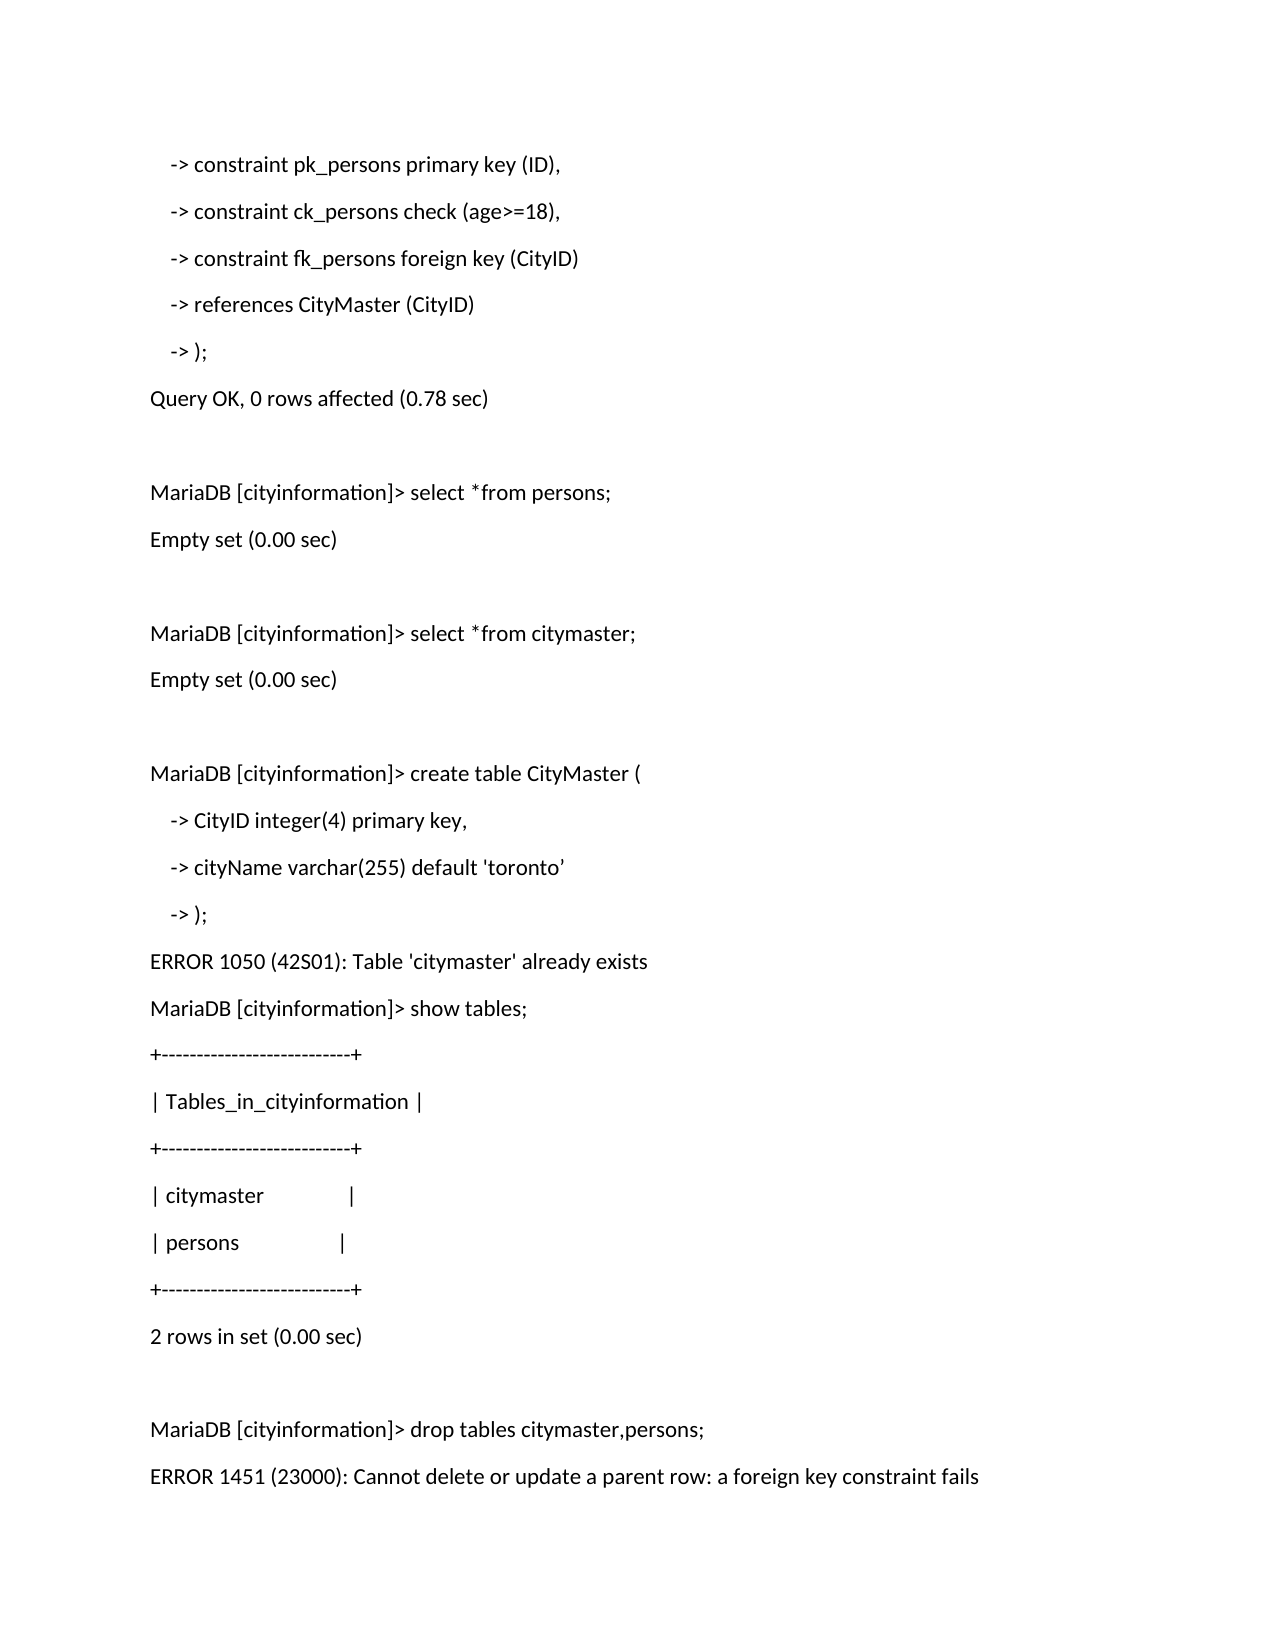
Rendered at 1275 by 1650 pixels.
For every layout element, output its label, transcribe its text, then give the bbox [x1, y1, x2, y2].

text -> constraint fk_persons foreign key (CityID) [150, 244, 1125, 272]
text | persons | [150, 1228, 1125, 1256]
text MariaDB [cityinformation]> select *from citymaster; [150, 619, 1125, 647]
text MariaDB [cityinformation]> create table CityMaster ( [150, 759, 1125, 787]
text -> ); [150, 337, 1125, 366]
text +---------------------------+ [150, 1041, 1125, 1069]
text Empty set (0.00 sec) [150, 525, 1125, 553]
text MariaDB [cityinformation]> drop tables citymaster,persons; [150, 1416, 1125, 1444]
text +---------------------------+ [150, 1275, 1125, 1303]
text -> constraint ck_persons check (age>=18), [150, 197, 1125, 225]
text -> references CityMaster (CityID) [150, 291, 1125, 319]
text +---------------------------+ [150, 1134, 1125, 1162]
text -> CityID integer(4) primary key, [150, 806, 1125, 834]
text | citymaster | [150, 1181, 1125, 1209]
text Query OK, 0 rows affected (0.78 sec) [150, 384, 1125, 412]
text ERROR 1050 (42S01): Table 'citymaster' already exists [150, 947, 1125, 975]
text | Tables_in_cityinformation | [150, 1087, 1125, 1116]
text 2 rows in set (0.00 sec) [150, 1322, 1125, 1350]
text -> constraint pk_persons primary key (ID), [150, 150, 1125, 178]
text -> cityName varchar(255) default 'toronto’ [150, 853, 1125, 881]
text ERROR 1451 (23000): Cannot delete or update a parent row: a foreign key constraint fails [150, 1462, 1125, 1491]
text MariaDB [cityinformation]> show tables; [150, 994, 1125, 1022]
text -> ); [150, 900, 1125, 928]
text Empty set (0.00 sec) [150, 666, 1125, 694]
text MariaDB [cityinformation]> select *from persons; [150, 478, 1125, 506]
